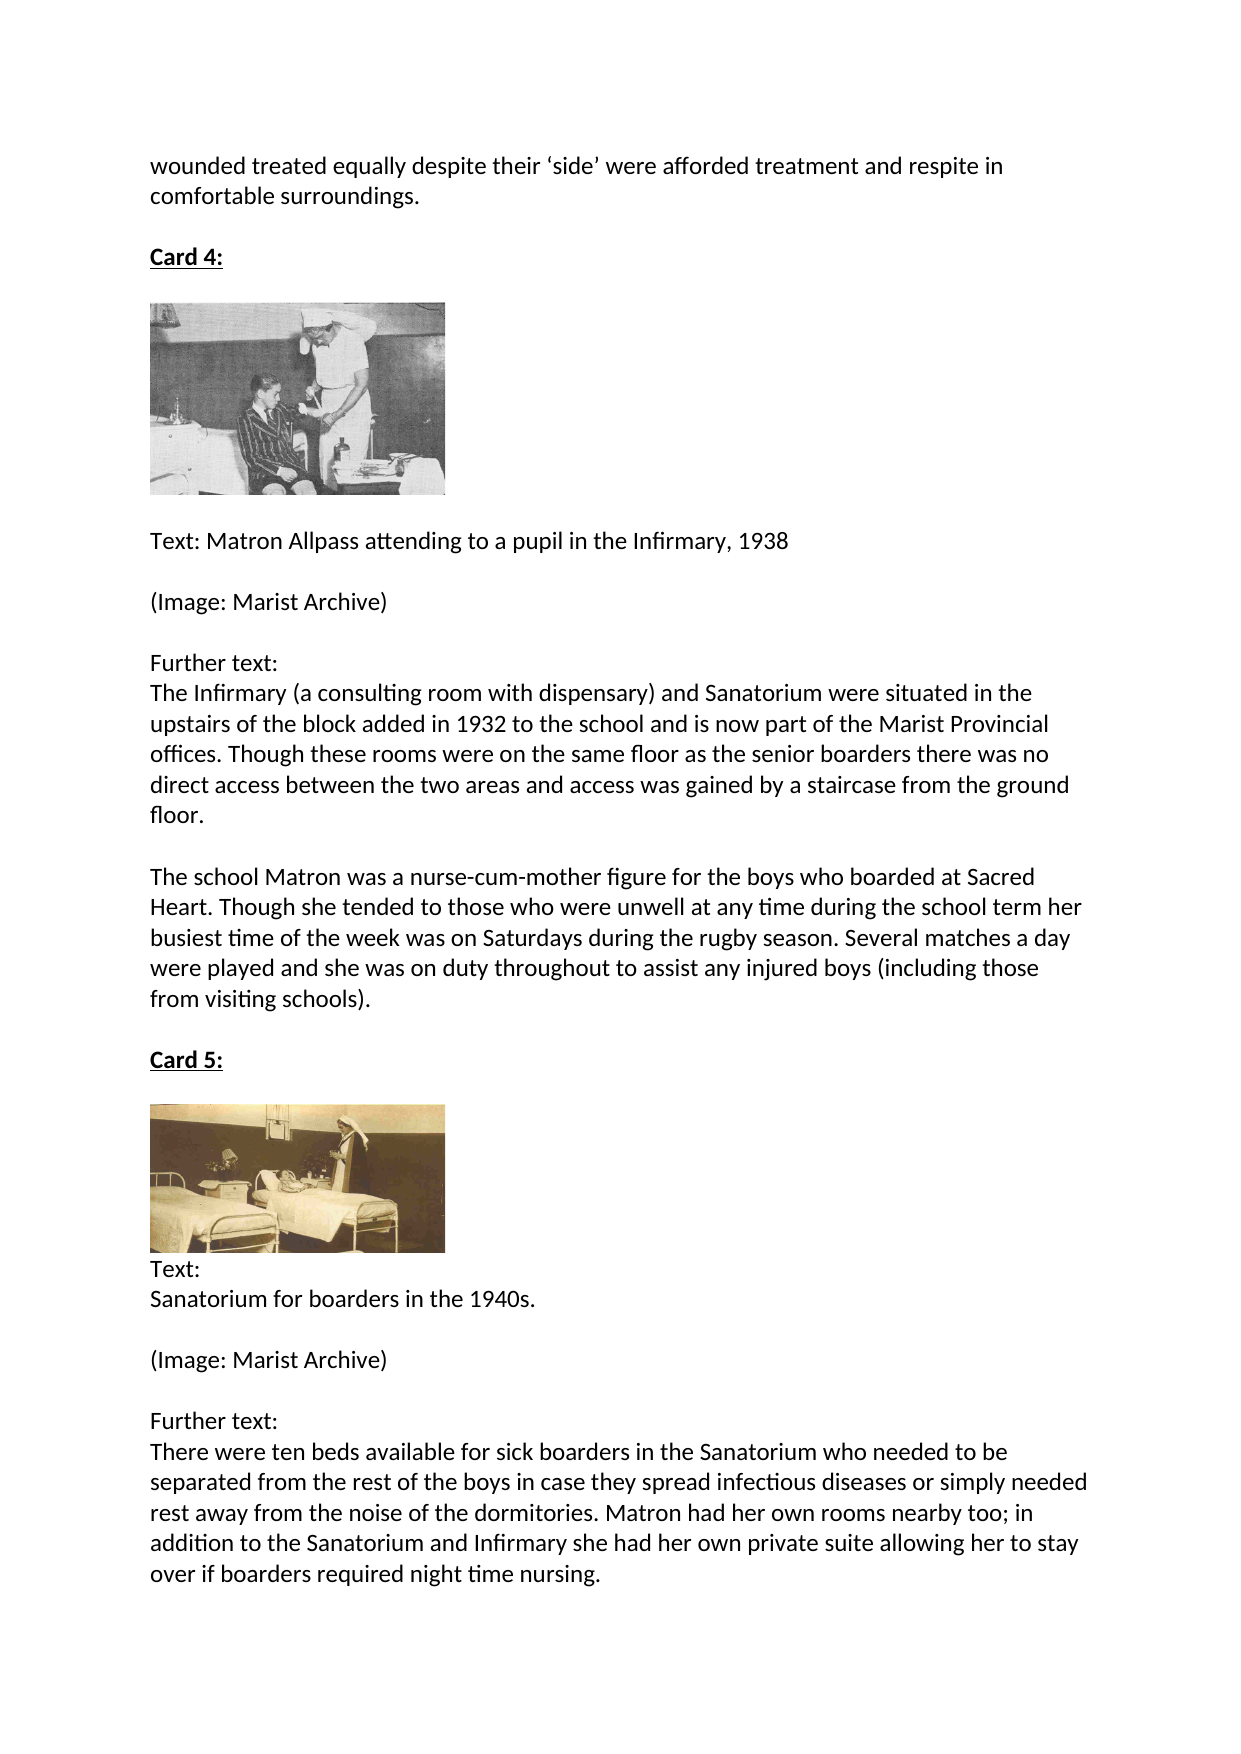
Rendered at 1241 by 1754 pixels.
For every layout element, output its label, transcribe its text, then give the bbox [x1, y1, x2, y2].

picture [150, 302, 446, 495]
text Text: Matron Allpass attending to a pupil in the Infirmary, 1938 [150, 525, 1090, 555]
text (Image: Marist Archive) [150, 586, 1090, 616]
text The school Matron was a nurse-cum-mother figure for the boys who boarded at Sacred Heart. Though she tended to those who were unwell at any time during the school term her busiest time of the week was on Saturdays during the rugby season. Several matches a day were played and she was on duty throughout to assist any injured boys (including those from visiting schools). [150, 861, 1090, 1013]
text The Infirmary (a consulting room with dispensary) and Sanatorium were situated in the upstairs of the block added in 1932 to the school and is now part of the Marist Provincial offices. Though these rooms were on the same floor as the senior boarders there was no direct access between the two areas and access was gained by a staircase from the ground floor. [150, 677, 1090, 830]
picture [150, 1104, 446, 1253]
text Card 5: [150, 1044, 1090, 1074]
text Sanatorium for boarders in the 1940s. [150, 1283, 1090, 1314]
text Further text: [150, 1405, 1090, 1436]
text Card 4: [150, 242, 1090, 272]
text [150, 150, 1090, 211]
text (Image: Marist Archive) [150, 1344, 1090, 1375]
text Text: [150, 1253, 1090, 1283]
text There were ten beds available for sick boarders in the Sanatorium who needed to be separated from the rest of the boys in case they spread infectious diseases or simply needed rest away from the noise of the dormitories. Matron had her own rooms nearby too; in addition to the Sanatorium and Infirmary she had her own private suite allowing her to stay over if boarders required night time nursing. [150, 1436, 1090, 1588]
text Further text: [150, 647, 1090, 677]
